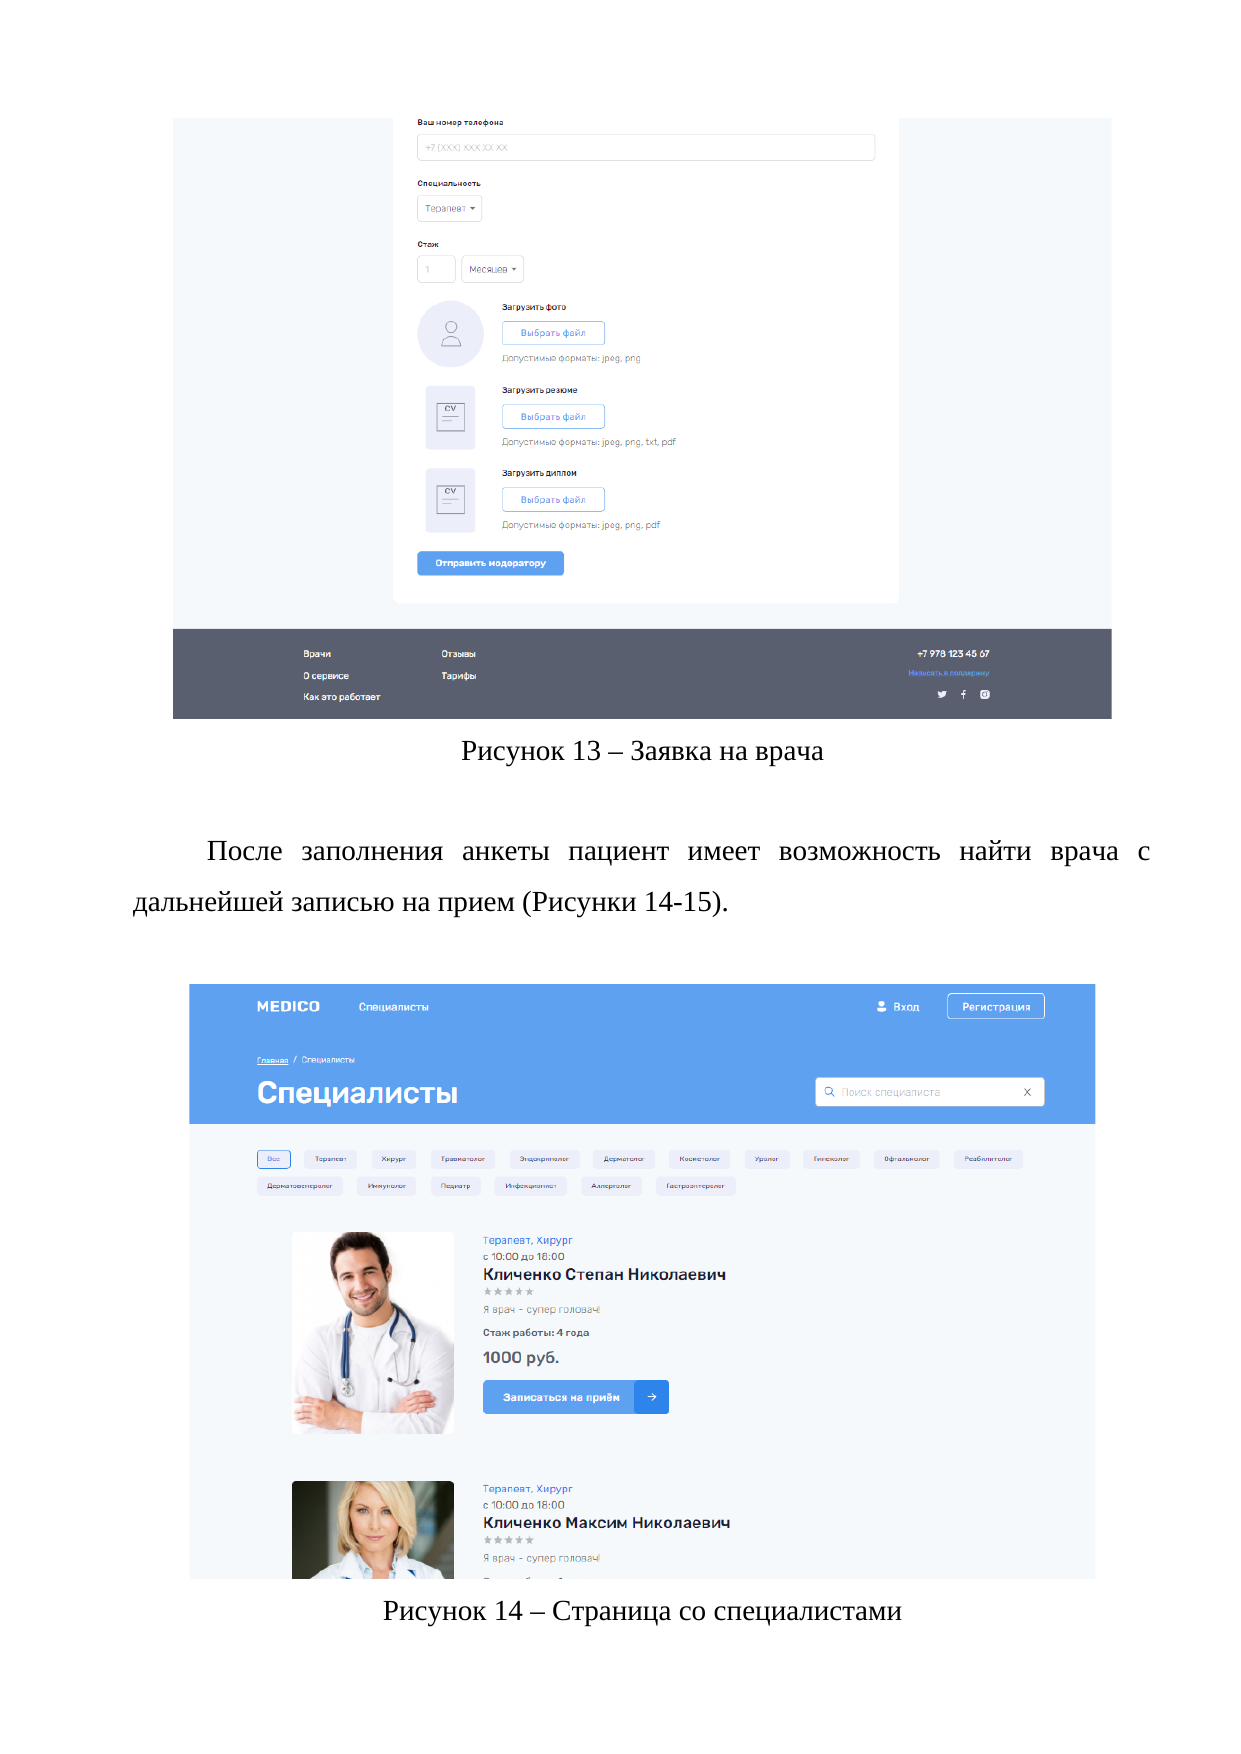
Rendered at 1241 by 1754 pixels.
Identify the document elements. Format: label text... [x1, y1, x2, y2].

picture [189, 984, 1096, 1579]
text Рисунок 13 – Заявка на врача [133, 733, 1152, 766]
text Рисунок 14 – Страница со специалистами [133, 1593, 1152, 1627]
text После заполнения анкеты пациент имеет возможность найти врача с дальнейшей записью на прием (Рисунки 14-15). [133, 833, 1152, 917]
picture [173, 118, 1112, 719]
